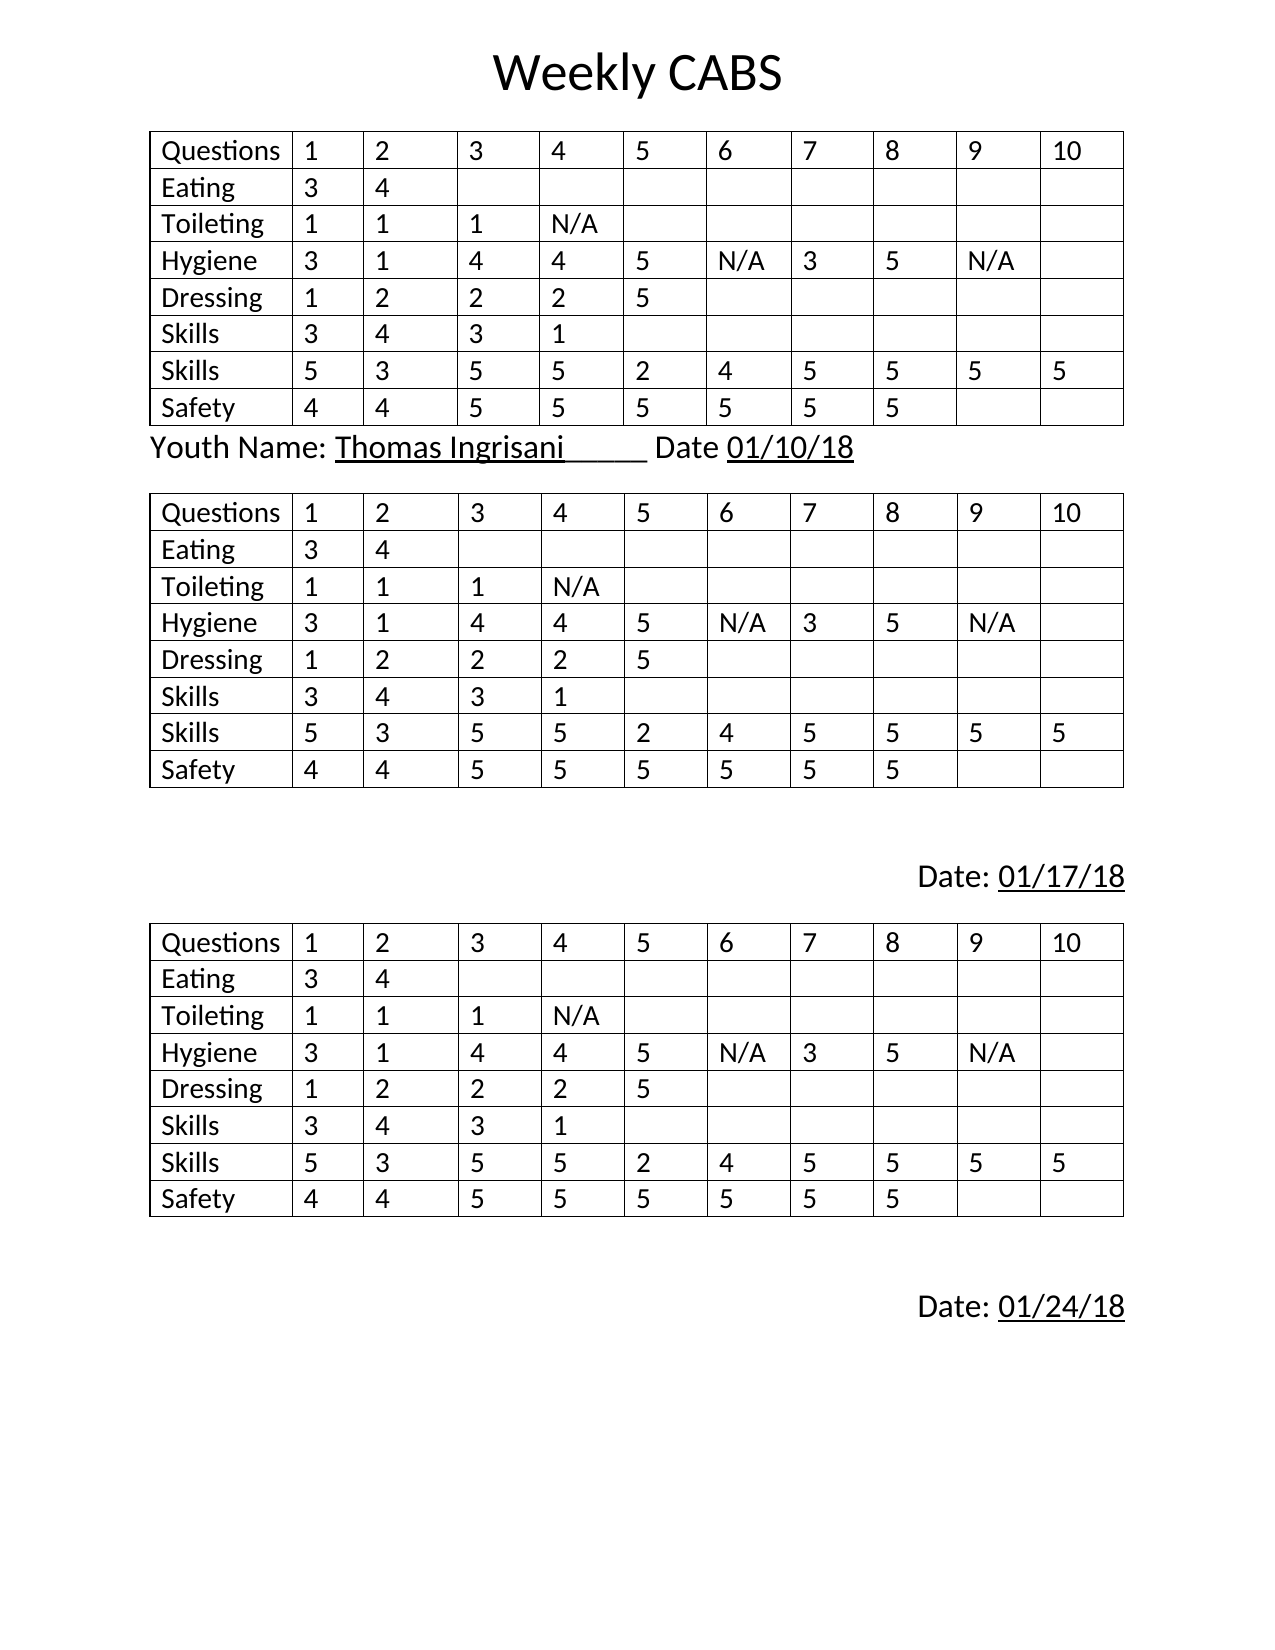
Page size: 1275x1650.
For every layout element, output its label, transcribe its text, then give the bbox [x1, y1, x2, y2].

table_header 1 [293, 924, 363, 959]
table_header 8 [874, 924, 957, 959]
table_cell 4 [542, 1034, 624, 1069]
table_cell [540, 169, 623, 204]
table_cell [707, 316, 791, 351]
table_cell 3 [293, 242, 363, 278]
table_cell 4 [293, 751, 363, 787]
table_cell 4 [364, 751, 458, 787]
table_cell 5 [459, 1144, 541, 1179]
table_cell 5 [1041, 714, 1123, 750]
table_header 7 [791, 924, 873, 959]
table_cell [791, 997, 873, 1033]
table_header 4 [540, 132, 623, 168]
table_cell 2 [364, 1071, 458, 1106]
table_cell [874, 1107, 957, 1143]
table_cell 3 [293, 316, 363, 351]
table_cell 1 [293, 568, 363, 603]
table_cell 5 [874, 1034, 957, 1069]
table_header 10 [1041, 132, 1123, 168]
table_cell 5 [458, 389, 539, 424]
table_cell [1041, 316, 1123, 351]
table_cell 1 [293, 997, 363, 1033]
table_cell 5 [458, 352, 539, 388]
table_cell [542, 531, 624, 567]
table_header 3 [458, 132, 539, 168]
table_cell 5 [293, 352, 363, 388]
table_cell [958, 751, 1040, 787]
table_cell 5 [791, 751, 873, 787]
table_cell [1041, 1071, 1123, 1106]
table_cell [1041, 531, 1123, 567]
table_cell 1 [459, 568, 541, 603]
table_cell [874, 961, 957, 996]
table_cell [791, 678, 873, 713]
table_header 10 [1041, 924, 1123, 959]
table_cell 2 [542, 641, 624, 677]
table_cell 4 [364, 316, 457, 351]
table_cell 2 [459, 1071, 541, 1106]
table_cell 4 [293, 1181, 363, 1216]
table_cell 1 [458, 206, 539, 241]
table_cell 4 [364, 1181, 458, 1216]
table_cell 1 [364, 604, 458, 640]
table_header 9 [958, 494, 1040, 530]
table_cell 4 [542, 604, 624, 640]
table_cell 3 [293, 1107, 363, 1143]
table_header Questions [151, 924, 292, 959]
table_cell 2 [364, 641, 458, 677]
table_cell 4 [364, 531, 458, 567]
table_header Questions [151, 494, 292, 530]
table_cell 4 [293, 389, 363, 424]
table_cell [957, 206, 1040, 241]
table_cell [625, 531, 707, 567]
table_cell Skills [151, 714, 292, 750]
table_cell 5 [1041, 352, 1123, 388]
table_cell 1 [364, 568, 458, 603]
table_header 4 [542, 924, 624, 959]
table_cell Hygiene [151, 1034, 292, 1069]
table_cell [459, 961, 541, 996]
table_cell 5 [708, 1181, 790, 1216]
table_cell 4 [540, 242, 623, 278]
table_cell 3 [293, 1034, 363, 1069]
table_header 2 [364, 924, 458, 959]
table_cell [958, 531, 1040, 567]
table_cell [792, 279, 873, 314]
table_cell [625, 678, 707, 713]
table_cell 2 [624, 352, 706, 388]
table_cell 4 [708, 714, 790, 750]
table_cell [791, 1107, 873, 1143]
table_cell [957, 389, 1040, 424]
table_header 9 [958, 924, 1040, 959]
table_cell 5 [542, 1181, 624, 1216]
table_cell 5 [459, 714, 541, 750]
table_cell 5 [542, 1144, 624, 1179]
text Date: 01/17/18 [150, 855, 1125, 896]
table_cell Dressing [151, 641, 292, 677]
table_cell 5 [625, 751, 707, 787]
table_cell 5 [708, 751, 790, 787]
table_header 1 [293, 494, 363, 530]
table_cell N/A [542, 997, 624, 1033]
table_cell Skills [151, 678, 292, 713]
table_cell 5 [874, 1144, 957, 1179]
table_cell Safety [151, 1181, 292, 1216]
table_cell N/A [707, 242, 791, 278]
table_cell 5 [542, 751, 624, 787]
table_cell [625, 568, 707, 603]
table_cell 5 [459, 1181, 541, 1216]
table_cell 3 [791, 604, 873, 640]
table_cell [1041, 997, 1123, 1033]
table_cell 5 [792, 352, 873, 388]
table_cell 2 [542, 1071, 624, 1106]
table_cell 5 [957, 352, 1040, 388]
table_cell 4 [364, 389, 457, 424]
table_cell 5 [791, 1144, 873, 1179]
table_cell 5 [625, 1071, 707, 1106]
table_cell 3 [293, 961, 363, 996]
table_cell 4 [459, 604, 541, 640]
table_header 8 [874, 132, 956, 168]
table_cell Eating [151, 961, 292, 996]
table_cell N/A [708, 1034, 790, 1069]
table_header 2 [364, 494, 458, 530]
table_cell 3 [293, 169, 363, 204]
table_cell Toileting [151, 206, 292, 241]
table_cell 4 [364, 169, 457, 204]
table_cell [708, 641, 790, 677]
table_cell Eating [151, 169, 292, 204]
table_cell 5 [293, 1144, 363, 1179]
table_cell [1041, 1107, 1123, 1143]
table_cell Eating [151, 531, 292, 567]
table_cell [792, 169, 873, 204]
table_cell 5 [624, 279, 706, 314]
table_cell [708, 1071, 790, 1106]
table_cell 1 [364, 206, 457, 241]
table_cell 5 [625, 1181, 707, 1216]
table_cell N/A [958, 604, 1040, 640]
table_cell Skills [151, 352, 292, 388]
table_cell 5 [791, 1181, 873, 1216]
table_cell [791, 961, 873, 996]
table_cell 4 [707, 352, 791, 388]
table_cell 5 [874, 1181, 957, 1216]
table_cell [1041, 961, 1123, 996]
table_cell 3 [459, 1107, 541, 1143]
table_cell 5 [459, 751, 541, 787]
table_cell [874, 1071, 957, 1106]
table_cell N/A [957, 242, 1040, 278]
table_cell 1 [364, 1034, 458, 1069]
table_cell [791, 531, 873, 567]
table_cell Skills [151, 1144, 292, 1179]
table_cell [1041, 242, 1123, 278]
table_cell 5 [540, 352, 623, 388]
table_header 3 [459, 494, 541, 530]
table_cell [707, 169, 791, 204]
table_cell [958, 1181, 1040, 1216]
table_cell 3 [293, 678, 363, 713]
table_cell [459, 531, 541, 567]
table_header 7 [792, 132, 873, 168]
table_cell [958, 961, 1040, 996]
table_cell [1041, 641, 1123, 677]
table_cell 5 [1041, 1144, 1123, 1179]
table_header Questions [151, 132, 292, 168]
table_header 9 [957, 132, 1040, 168]
table_cell N/A [958, 1034, 1040, 1069]
table_cell [1041, 1034, 1123, 1069]
table_cell 3 [459, 678, 541, 713]
table_header 1 [293, 132, 363, 168]
table_cell 4 [364, 678, 458, 713]
table_cell [792, 316, 873, 351]
table_cell 3 [364, 352, 457, 388]
table_header 5 [624, 132, 706, 168]
table_cell 2 [540, 279, 623, 314]
table_cell 5 [624, 389, 706, 424]
table_cell 5 [874, 604, 957, 640]
table_cell 1 [459, 997, 541, 1033]
table_cell 4 [364, 1107, 458, 1143]
table_cell 1 [364, 997, 458, 1033]
table_cell [874, 316, 956, 351]
table_cell N/A [540, 206, 623, 241]
table_cell [1041, 1181, 1123, 1216]
table_cell 2 [625, 1144, 707, 1179]
table_cell [792, 206, 873, 241]
table_cell 1 [542, 1107, 624, 1143]
table_cell [958, 997, 1040, 1033]
table_cell 2 [459, 641, 541, 677]
table_header 5 [625, 494, 707, 530]
table_cell 3 [364, 714, 458, 750]
table_cell Dressing [151, 1071, 292, 1106]
table_cell 5 [624, 242, 706, 278]
table_cell 2 [458, 279, 539, 314]
table_header 8 [874, 494, 957, 530]
table_cell [707, 279, 791, 314]
table_cell N/A [708, 604, 790, 640]
table_cell Toileting [151, 568, 292, 603]
table_cell 5 [874, 751, 957, 787]
table_cell [708, 678, 790, 713]
table_header 7 [791, 494, 873, 530]
table_cell 5 [792, 389, 873, 424]
table_cell 5 [625, 641, 707, 677]
table_cell [1041, 568, 1123, 603]
table_cell [708, 1107, 790, 1143]
table_cell [1041, 604, 1123, 640]
table_header 6 [708, 494, 790, 530]
table_cell 1 [293, 1071, 363, 1106]
table_cell [708, 997, 790, 1033]
table_cell [624, 316, 706, 351]
table_cell Safety [151, 389, 292, 424]
table_cell 5 [958, 714, 1040, 750]
table_cell [625, 1107, 707, 1143]
table_cell [625, 997, 707, 1033]
table_cell Skills [151, 316, 292, 351]
table_cell [1041, 169, 1123, 204]
table_cell 5 [540, 389, 623, 424]
table_cell [791, 568, 873, 603]
table_cell [874, 997, 957, 1033]
table_cell [957, 279, 1040, 314]
table_cell 5 [791, 714, 873, 750]
table_header 5 [625, 924, 707, 959]
table_header 3 [459, 924, 541, 959]
table_header 2 [364, 132, 457, 168]
table_cell [874, 169, 956, 204]
table_cell [1041, 206, 1123, 241]
table_cell [958, 1071, 1040, 1106]
table_cell Dressing [151, 279, 292, 314]
table_cell Safety [151, 751, 292, 787]
table_cell 2 [364, 279, 457, 314]
table_cell [1041, 678, 1123, 713]
table_cell 5 [707, 389, 791, 424]
table_cell 5 [874, 389, 956, 424]
table_cell [708, 568, 790, 603]
table_cell [874, 279, 956, 314]
table_cell [1041, 751, 1123, 787]
text Youth Name: Thomas Ingrisani_____ Date 01/10/18 [150, 426, 1125, 466]
table_cell [625, 961, 707, 996]
table_cell 5 [542, 714, 624, 750]
table_cell 1 [540, 316, 623, 351]
table_cell 5 [874, 242, 956, 278]
table_cell [957, 169, 1040, 204]
table_cell 3 [293, 604, 363, 640]
table_cell [624, 206, 706, 241]
table_cell 5 [874, 352, 956, 388]
table_cell [624, 169, 706, 204]
table_cell [874, 206, 956, 241]
table_cell [957, 316, 1040, 351]
table_cell [874, 641, 957, 677]
table_cell [1041, 279, 1123, 314]
table_cell 3 [792, 242, 873, 278]
table_cell Hygiene [151, 604, 292, 640]
table_cell [707, 206, 791, 241]
table_cell [874, 531, 957, 567]
table_cell 4 [364, 961, 458, 996]
table_cell [708, 531, 790, 567]
table_cell [542, 961, 624, 996]
table_cell [958, 568, 1040, 603]
table_cell 1 [293, 641, 363, 677]
table_header 4 [542, 494, 624, 530]
text Date: 01/24/18 [150, 1285, 1125, 1326]
table_header 6 [708, 924, 790, 959]
table_cell [791, 641, 873, 677]
table_cell 5 [625, 604, 707, 640]
table_cell [874, 678, 957, 713]
table_cell 4 [459, 1034, 541, 1069]
table_cell 5 [293, 714, 363, 750]
table_cell [874, 568, 957, 603]
table_cell 3 [791, 1034, 873, 1069]
table_cell [958, 678, 1040, 713]
table_cell Hygiene [151, 242, 292, 278]
table_cell 4 [458, 242, 539, 278]
table_cell 1 [293, 279, 363, 314]
table_cell 3 [364, 1144, 458, 1179]
table_cell [958, 1107, 1040, 1143]
table_cell Skills [151, 1107, 292, 1143]
table_header 10 [1041, 494, 1123, 530]
table_header 6 [707, 132, 791, 168]
table_cell [708, 961, 790, 996]
table_cell [958, 641, 1040, 677]
table_cell 3 [458, 316, 539, 351]
table_cell [458, 169, 539, 204]
table_cell [791, 1071, 873, 1106]
table_cell 1 [364, 242, 457, 278]
table_cell 5 [625, 1034, 707, 1069]
table_cell 1 [542, 678, 624, 713]
table_cell 1 [293, 206, 363, 241]
table_cell 4 [708, 1144, 790, 1179]
table_cell Toileting [151, 997, 292, 1033]
table_cell 5 [958, 1144, 1040, 1179]
table_cell 5 [874, 714, 957, 750]
table_cell 2 [625, 714, 707, 750]
table_cell N/A [542, 568, 624, 603]
table_cell 3 [293, 531, 363, 567]
table_cell [1041, 389, 1123, 424]
